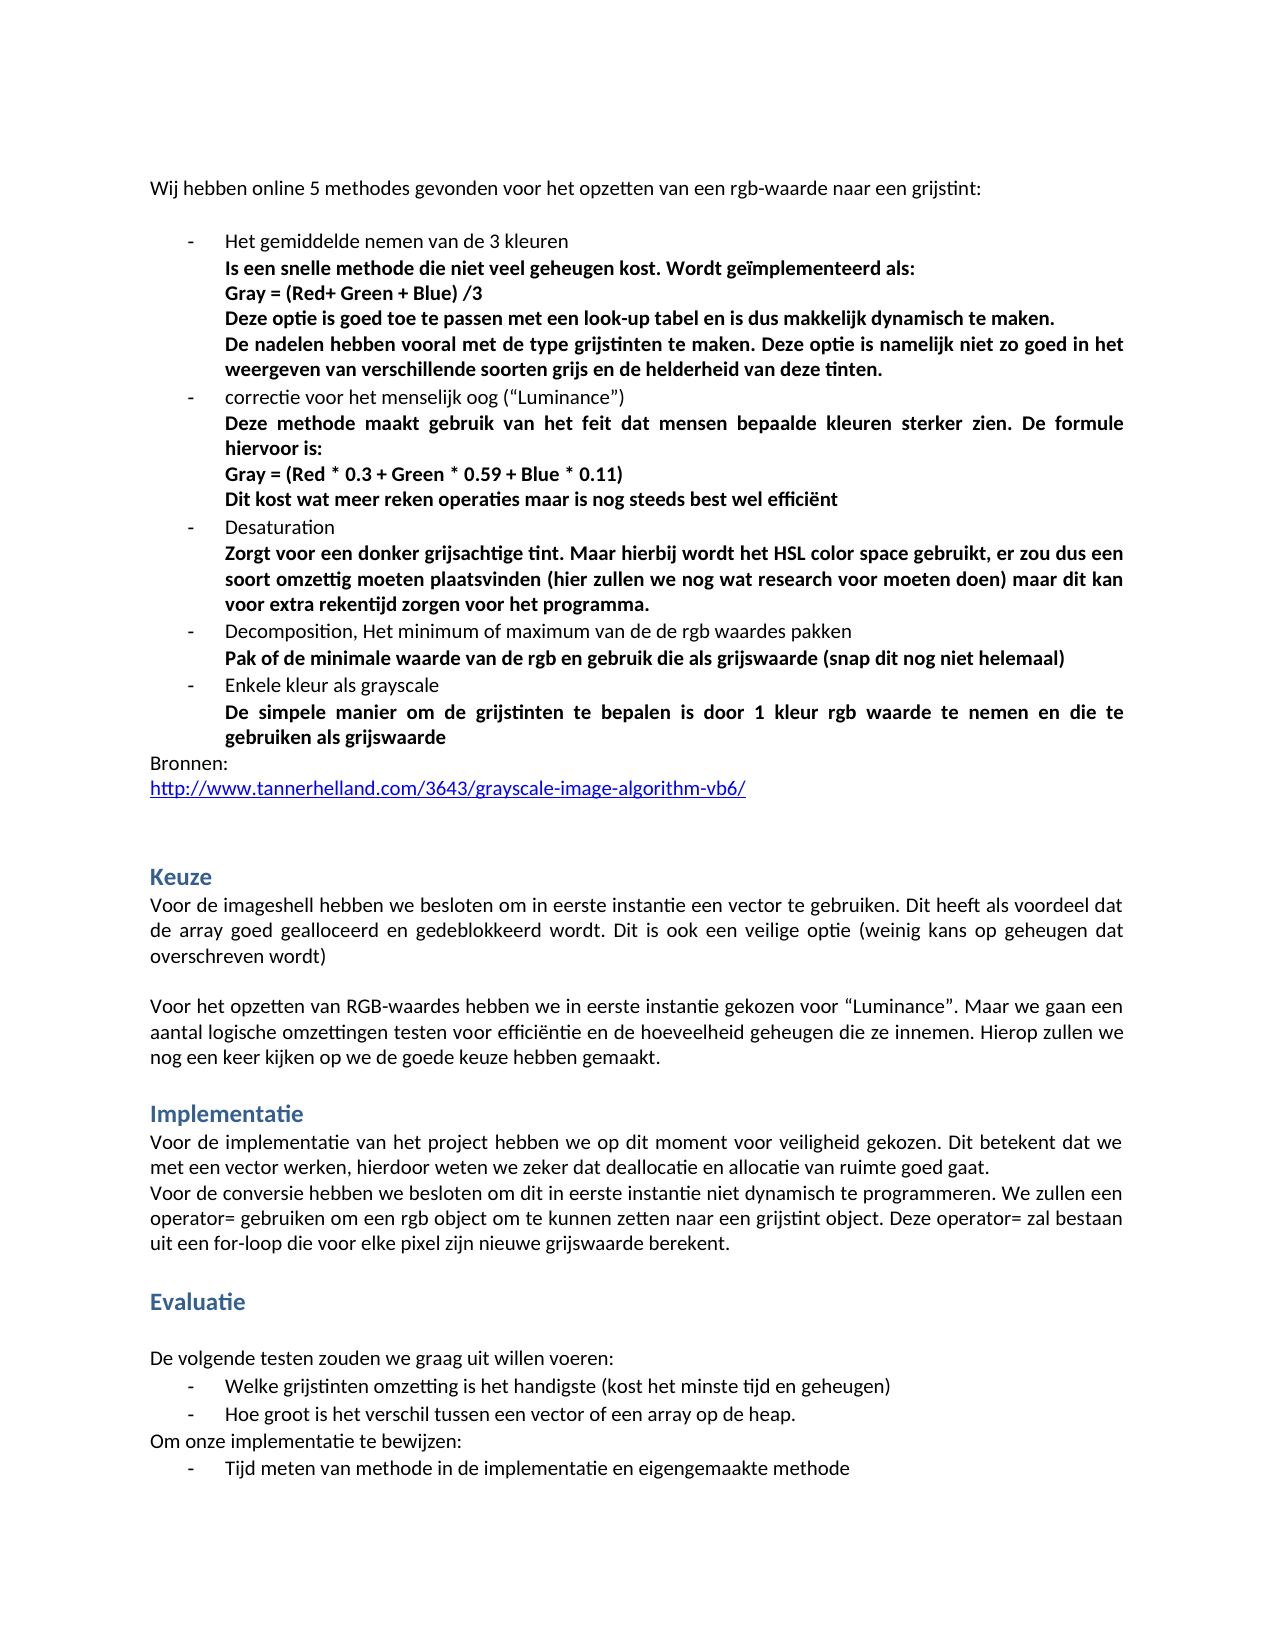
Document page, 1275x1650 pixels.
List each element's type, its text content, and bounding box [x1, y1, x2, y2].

list Zorgt voor een donker grijsachtige tint. Maar hierbij wordt het HSL color space gebruikt, er zou dus een soort omzettig moeten plaatsvinden (hier zullen we nog wat research voor moeten doen) maar dit kan voor extra rekentijd zorgen voor het programma. [225, 540, 1125, 617]
text Wij hebben online 5 methodes gevonden voor het opzetten van een rgb-waarde naar een grijstint: [150, 175, 1125, 201]
text http://www.tannerhelland.com/3643/grayscale-image-algorithm-vb6/ [150, 775, 1125, 801]
list Pak of de minimale waarde van de rgb en gebruik die als grijswaarde (snap dit nog niet helemaal) [225, 645, 1125, 670]
list Tijd meten van methode in de implementatie en eigengemaakte methode [187, 1453, 1125, 1482]
list De nadelen hebben vooral met de type grijstinten te maken. Deze optie is namelijk niet zo goed in het weergeven van verschillende soorten grijs en de helderheid van deze tinten. [225, 331, 1125, 382]
list Deze optie is goed toe te passen met een look-up tabel en is dus makkelijk dynamisch te maken. [225, 306, 1125, 331]
list Dit kost wat meer reken operaties maar is nog steeds best wel efficiënt [225, 486, 1125, 512]
list De simpele manier om de grijstinten te bepalen is door 1 kleur rgb waarde te nemen en die te gebruiken als grijswaarde [225, 699, 1125, 750]
list Gray = (Red * 0.3 + Green * 0.59 + Blue * 0.11) [225, 461, 1125, 486]
list Decomposition, Het minimum of maximum van de de rgb waardes pakken [187, 617, 1125, 645]
text Bronnen: [150, 750, 1125, 775]
text Voor de imageshell hebben we besloten om in eerste instantie een vector te gebruiken. Dit heeft als voordeel dat de array goed gealloceerd en gedeblokkeerd wordt. Dit is ook een veilige optie (weinig kans op geheugen dat overschreven wordt) [150, 892, 1125, 968]
subtitle Keuze [150, 862, 1125, 892]
text Voor de implementatie van het project hebben we op dit moment voor veiligheid gekozen. Dit betekent dat we met een vector werken, hierdoor weten we zeker dat deallocatie en allocatie van ruimte goed gaat. [150, 1129, 1125, 1180]
text Om onze implementatie te bewijzen: [150, 1428, 1125, 1453]
text De volgende testen zouden we graag uit willen voeren: [150, 1346, 1125, 1371]
list Enkele kleur als grayscale [187, 670, 1125, 699]
list Hoe groot is het verschil tussen een vector of een array op de heap. [187, 1399, 1125, 1428]
text Voor het opzetten van RGB-waardes hebben we in eerste instantie gekozen voor “Luminance”. Maar we gaan een aantal logische omzettingen testen voor efficiëntie en de hoeveelheid geheugen die ze innemen. Hierop zullen we nog een keer kijken op we de goede keuze hebben gemaakt. [150, 994, 1125, 1070]
list Het gemiddelde nemen van de 3 kleuren [187, 226, 1125, 255]
list Gray = (Red+ Green + Blue) /3 [225, 280, 1125, 306]
list Desaturation [187, 512, 1125, 540]
list correctie voor het menselijk oog (“Luminance”) [187, 382, 1125, 410]
text Voor de conversie hebben we besloten om dit in eerste instantie niet dynamisch te programmeren. We zullen een operator= gebruiken om een rgb object om te kunnen zetten naar een grijstint object. Deze operator= zal bestaan uit een for-loop die voor elke pixel zijn nieuwe grijswaarde berekent. [150, 1180, 1125, 1256]
list Is een snelle methode die niet veel geheugen kost. Wordt geïmplementeerd als: [225, 255, 1125, 280]
subtitle Evaluatie [150, 1287, 1125, 1317]
subtitle Implementatie [150, 1098, 1125, 1129]
list Welke grijstinten omzetting is het handigste (kost het minste tijd en geheugen) [187, 1371, 1125, 1399]
list Deze methode maakt gebruik van het feit dat mensen bepaalde kleuren sterker zien. De formule hiervoor is: [225, 410, 1125, 461]
